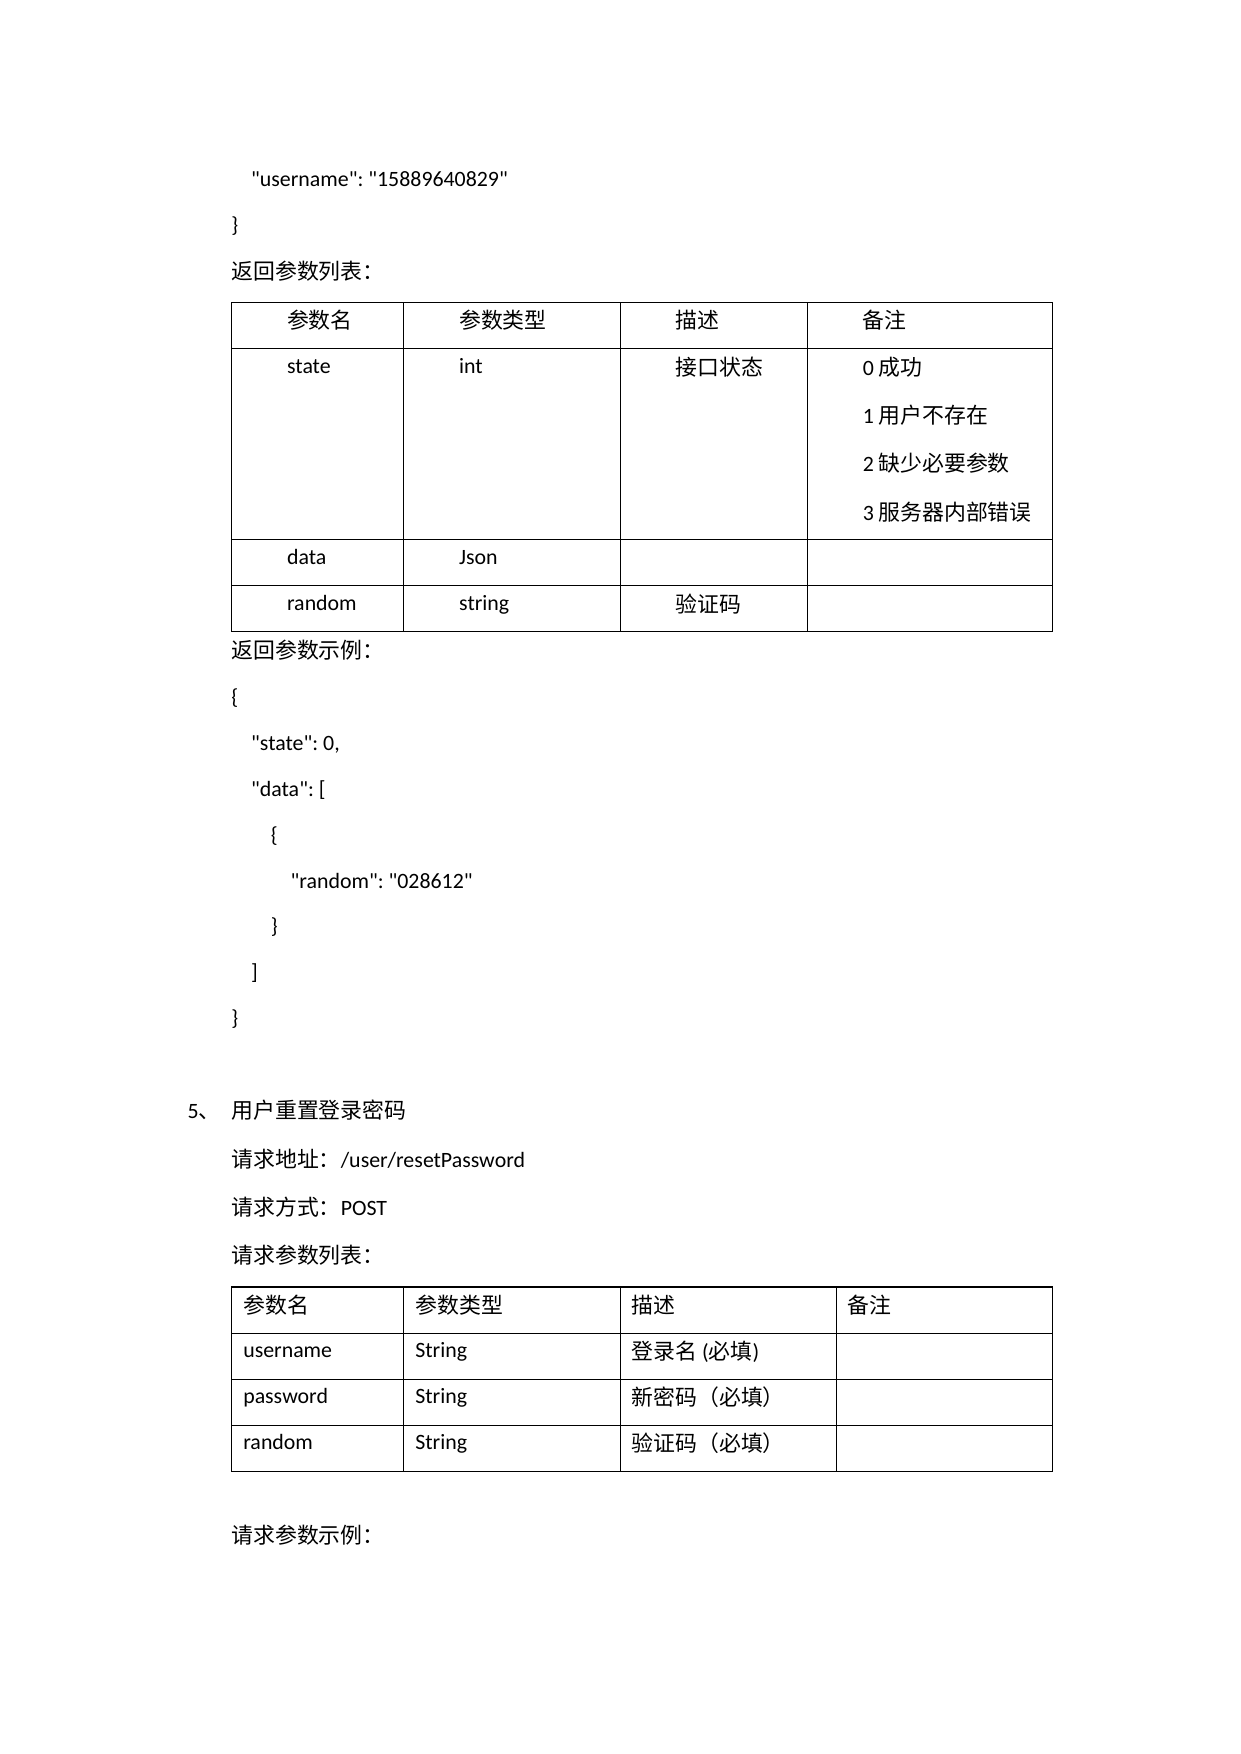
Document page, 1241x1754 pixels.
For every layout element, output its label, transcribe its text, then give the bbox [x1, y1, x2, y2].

text } [187, 208, 1053, 240]
table_cell 验证码（必填） [621, 1426, 836, 1471]
table_cell [621, 540, 807, 585]
text } [187, 910, 1053, 942]
text { [187, 681, 1053, 713]
table_cell state [232, 349, 403, 539]
table_cell [837, 1426, 1052, 1471]
table_header 备注 [837, 1288, 1052, 1332]
text ] [187, 956, 1053, 988]
text } [187, 1001, 1053, 1034]
table_cell Json [404, 540, 620, 585]
table_header 参数类型 [404, 303, 620, 348]
table_cell int [404, 349, 620, 539]
table_cell 接口状态 [621, 349, 807, 539]
list 用户重置登录密码 [187, 1093, 1053, 1126]
text 请求参数列表： [187, 1238, 1053, 1271]
table_cell [808, 586, 1052, 631]
text "username": "15889640829" [187, 162, 1053, 194]
text "random": "028612" [187, 864, 1053, 896]
table_cell random [232, 1426, 403, 1471]
text 请求参数示例： [187, 1517, 1053, 1550]
text 返回参数示例： [187, 632, 1053, 665]
table_cell [837, 1334, 1052, 1378]
table_header 参数名 [232, 303, 403, 348]
text "data": [ [187, 772, 1053, 805]
text "state": 0, [187, 726, 1053, 759]
table_header 参数类型 [404, 1288, 620, 1332]
table_cell string [404, 586, 620, 631]
table_header 备注 [808, 303, 1052, 348]
table_cell String [404, 1334, 620, 1378]
text { [187, 818, 1053, 851]
table_cell username [232, 1334, 403, 1378]
table_cell 验证码 [621, 586, 807, 631]
table_cell String [404, 1380, 620, 1424]
table_cell data [232, 540, 403, 585]
table_cell 0成功 1用户不存在 2缺少必要参数 3服务器内部错误 [808, 349, 1052, 539]
table_header 描述 [621, 303, 807, 348]
table_cell 新密码（必填） [621, 1380, 836, 1424]
text 请求地址：/user/resetPassword [187, 1141, 1053, 1174]
text 请求方式：POST [187, 1190, 1053, 1222]
table_header 描述 [621, 1288, 836, 1332]
table_header 参数名 [232, 1288, 403, 1332]
table_cell 登录名 (必填) [621, 1334, 836, 1378]
table_cell password [232, 1380, 403, 1424]
table_cell [837, 1380, 1052, 1424]
table_cell random [232, 586, 403, 631]
text 返回参数列表： [187, 254, 1053, 286]
table_cell [808, 540, 1052, 585]
table_cell String [404, 1426, 620, 1471]
